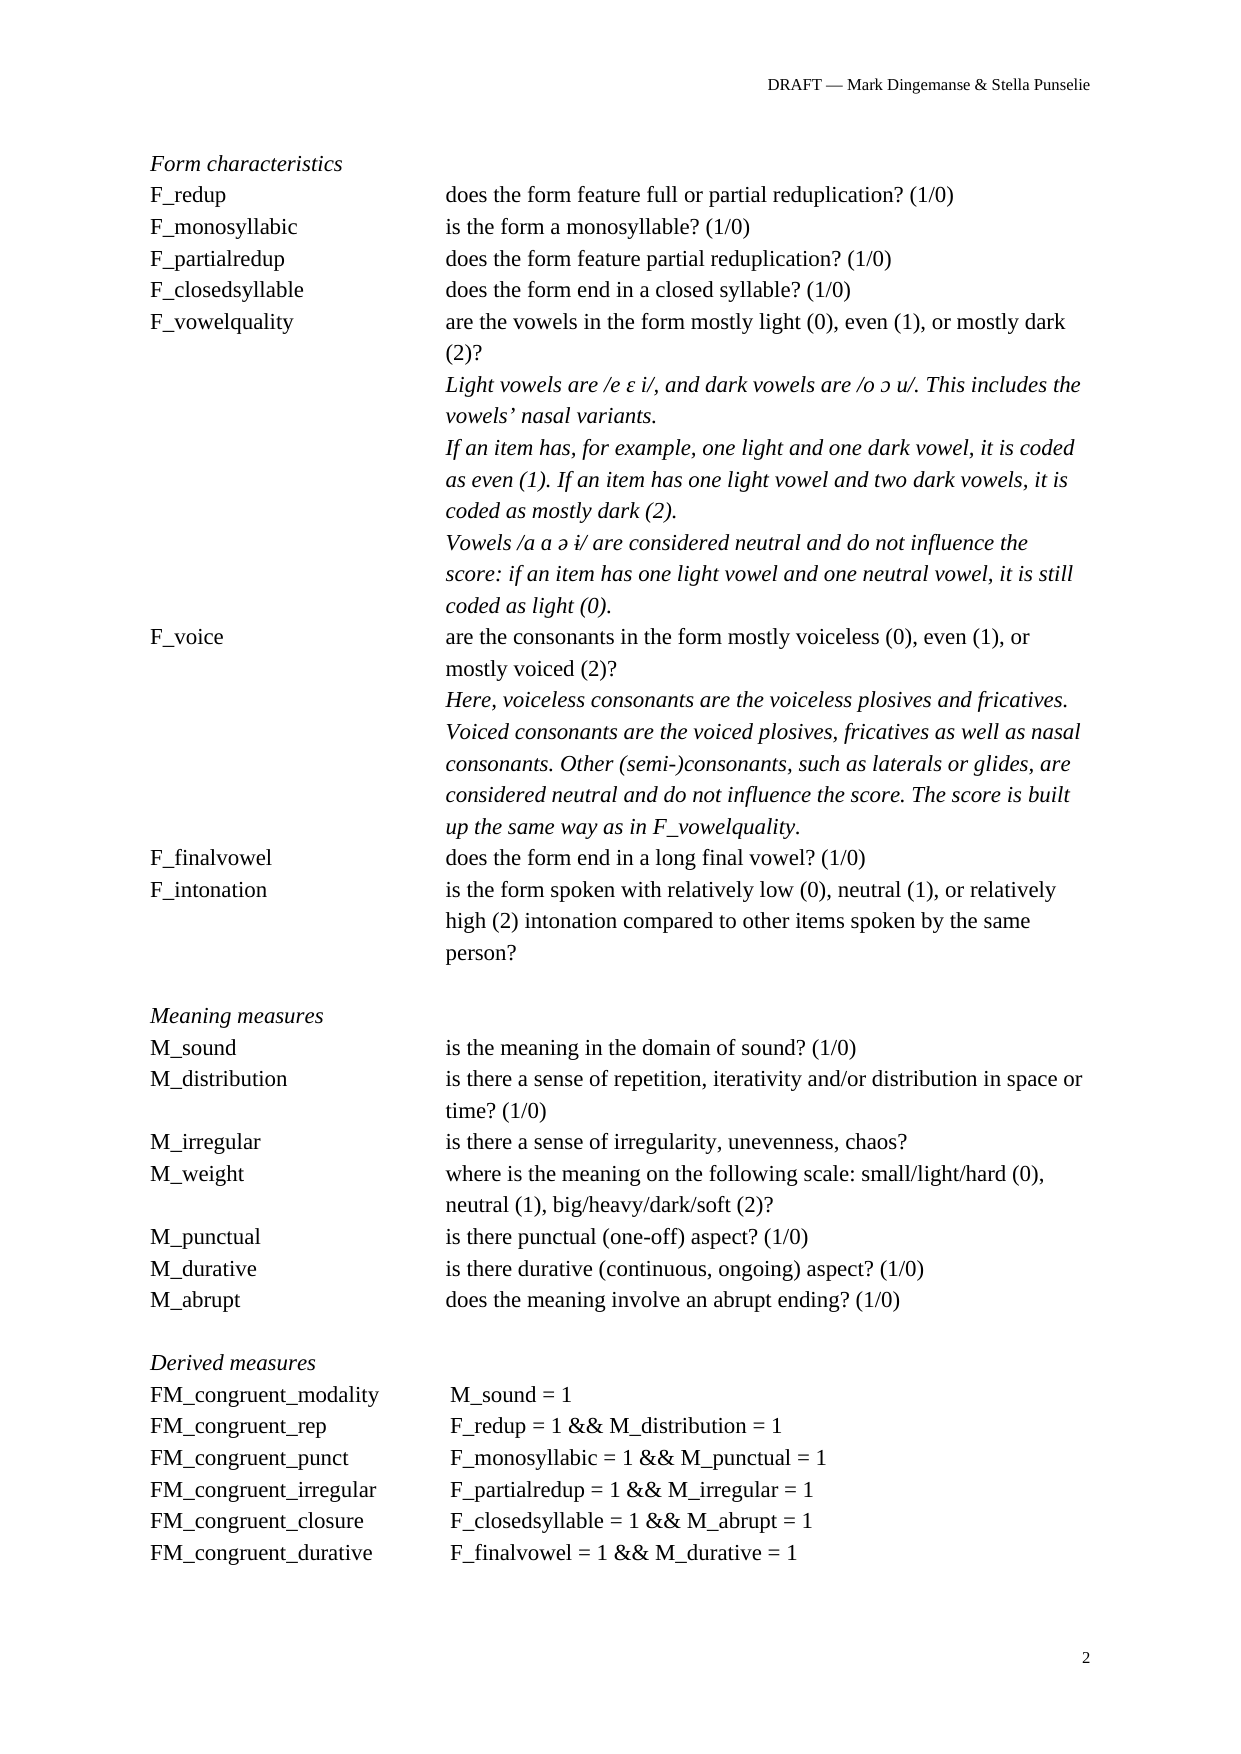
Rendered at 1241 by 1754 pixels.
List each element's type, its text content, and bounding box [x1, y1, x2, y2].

text FM_congruent_closure F_closedsyllable = 1 && M_abrupt = 1 [150, 1507, 1090, 1533]
text Meaning measures [150, 1002, 1090, 1028]
text FM_congruent_punct F_monosyllabic = 1 && M_punctual = 1 [150, 1444, 1090, 1470]
text F_closedsyllable does the form end in a closed syllable? (1/0) [150, 276, 1090, 303]
text If an item has, for example, one light and one dark vowel, it is coded as even (1). If an item has one light vowel and two dark vowels, it is coded as mostly dark (2). [150, 434, 1090, 523]
text M_irregular is there a sense of irregularity, unevenness, chaos? [150, 1128, 1090, 1155]
text M_sound is the meaning in the domain of sound? (1/0) [150, 1034, 1090, 1060]
text F_redup does the form feature full or partial reduplication? (1/0) [150, 182, 1090, 208]
text Vowels /a ɑ ə ɨ/ are considered neutral and do not influence the score: if an item has one light vowel and one neutral vowel, it is still coded as light (0). [150, 529, 1090, 618]
text F_monosyllabic is the form a monosyllable? (1/0) [150, 213, 1090, 239]
text FM_congruent_durative F_finalvowel = 1 && M_durative = 1 [150, 1539, 1090, 1565]
text F_partialredup does the form feature partial reduplication? (1/0) [150, 245, 1090, 271]
text FM_congruent_irregular F_partialredup = 1 && M_irregular = 1 [150, 1476, 1090, 1502]
text Here, voiceless consonants are the voiceless plosives and fricatives. Voiced consonants are the voiced plosives, fricatives as well as nasal consonants. Other (semi-)consonants, such as laterals or glides, are considered neutral and do not influence the score. The score is built up the same way as in F_vowelquality. [150, 687, 1090, 839]
text F_finalvowel does the form end in a long final vowel? (1/0) [150, 844, 1090, 871]
text Derived measures [150, 1349, 1090, 1376]
text Form characteristics [150, 150, 1090, 176]
text M_punctual is there punctual (one-off) aspect? (1/0) [150, 1223, 1090, 1249]
text M_durative is there durative (continuous, ongoing) aspect? (1/0) [150, 1255, 1090, 1281]
text Light vowels are /e ɛ i/, and dark vowels are /o ɔ u/. This includes the vowels’ nasal variants. [150, 371, 1090, 429]
text FM_congruent_modality M_sound = 1 [150, 1381, 1090, 1407]
text FM_congruent_rep F_redup = 1 && M_distribution = 1 [150, 1412, 1090, 1439]
text M_abrupt does the meaning involve an abrupt ending? (1/0) [150, 1286, 1090, 1313]
text F_voice are the consonants in the form mostly voiceless (0), even (1), or mostly voiced (2)? [150, 623, 1090, 681]
text F_vowelquality are the vowels in the form mostly light (0), even (1), or mostly dark (2)? [150, 308, 1090, 366]
text M_distribution is there a sense of repetition, iterativity and/or distribution in space or time? (1/0) [150, 1065, 1090, 1123]
text F_intonation is the form spoken with relatively low (0), neutral (1), or relatively high (2) intonation compared to other items spoken by the same person? [150, 876, 1090, 965]
text M_weight where is the meaning on the following scale: small/light/hard (0), neutral (1), big/heavy/dark/soft (2)? [150, 1160, 1090, 1218]
